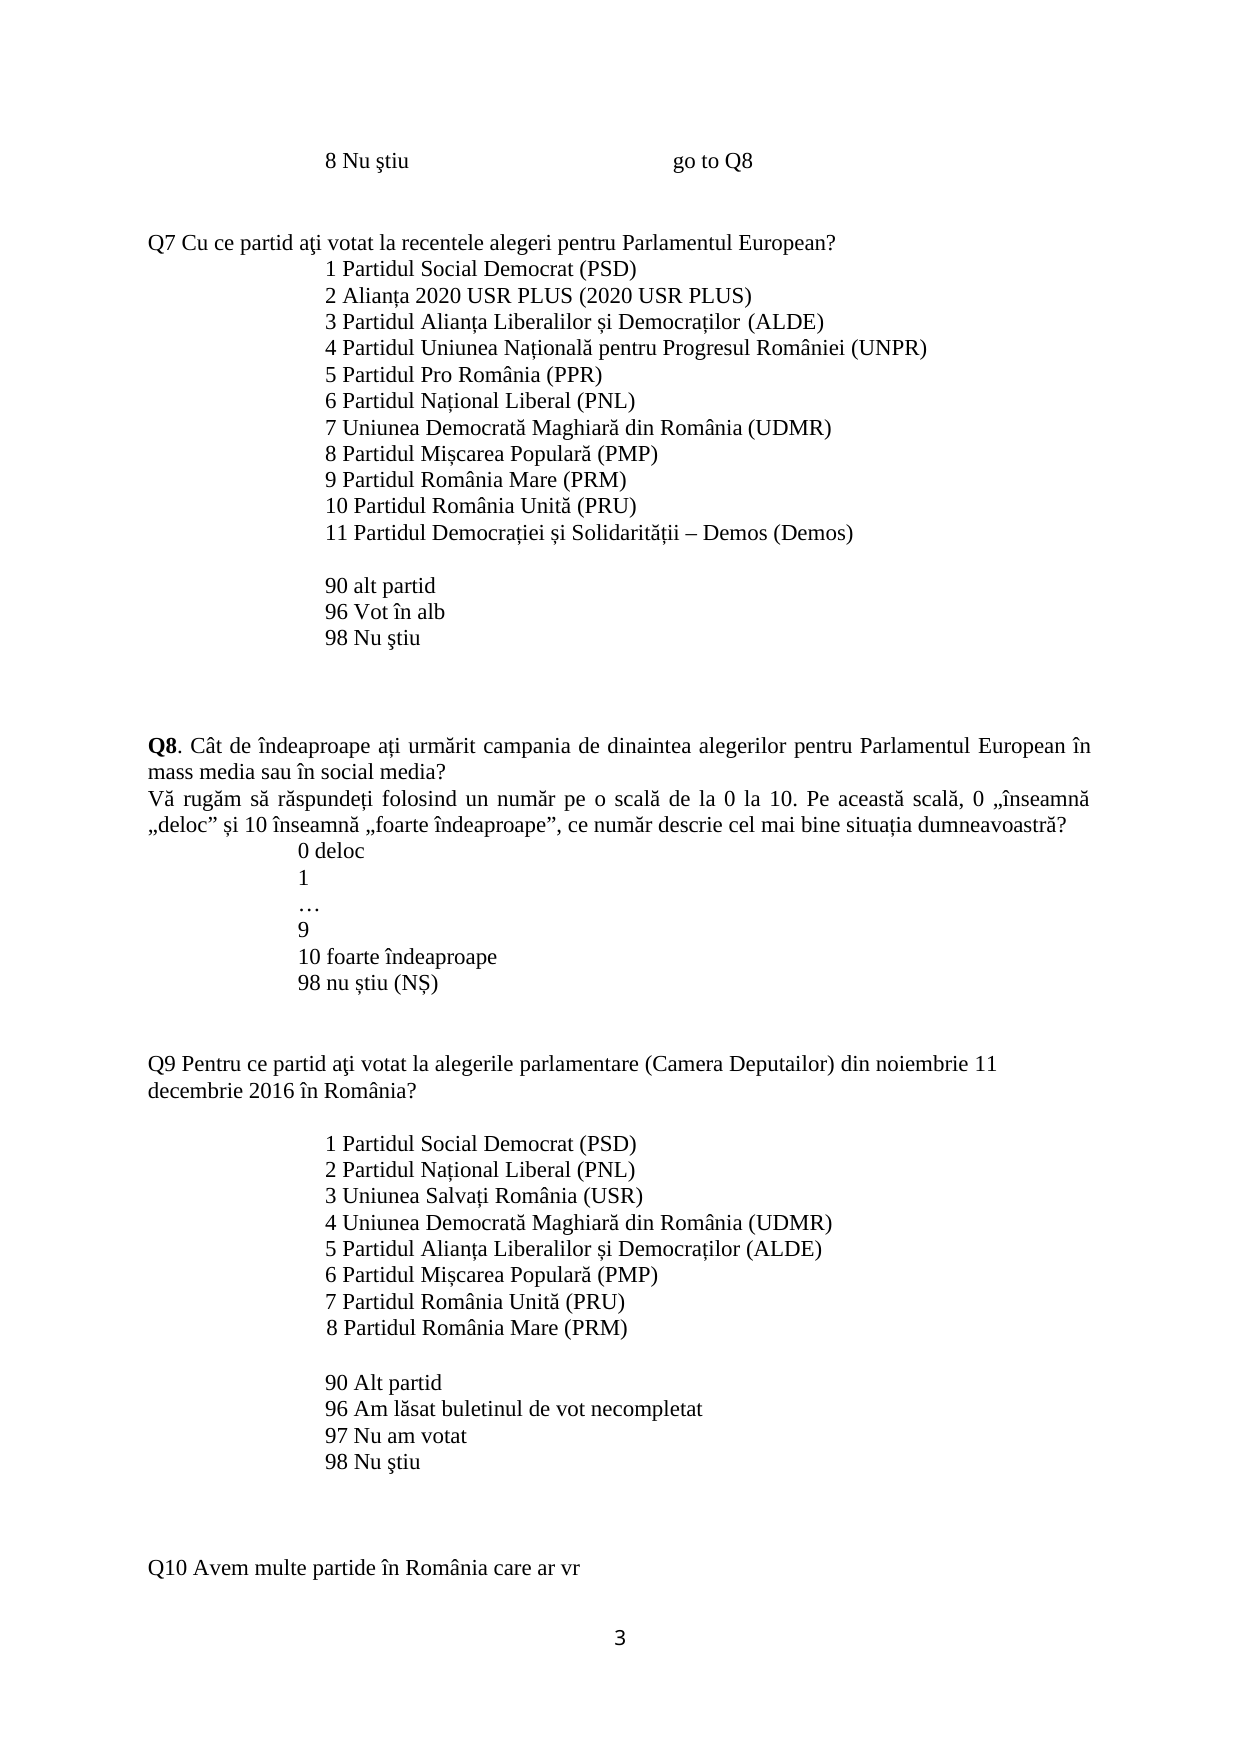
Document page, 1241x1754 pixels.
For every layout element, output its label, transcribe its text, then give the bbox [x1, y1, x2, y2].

text 96 Am lăsat buletinul de vot necompletat [148, 1396, 1093, 1422]
text Q8. Cât de îndeaproape ați urmărit campania de dinaintea alegerilor pentru Parlamentul European în mass media sau în social media? [148, 732, 1093, 784]
text 98 Nu ştiu [148, 624, 1093, 651]
text Q7 Cu ce partid aţi votat la recentele alegeri pentru Parlamentul European? [148, 229, 1093, 255]
text Q9 Pentru ce partid aţi votat la alegerile parlamentare (Camera Deputailor) din noiembrie 11 decembrie 2016 în România? [148, 1051, 1093, 1103]
text 98 Nu ştiu [148, 1448, 1093, 1474]
subtitle 5 Partidul Alianța Liberalilor și Democraților (ALDE) [148, 1235, 1093, 1261]
text 97 Nu am votat [148, 1422, 1093, 1448]
text 11 Partidul Democrației și Solidarității – Demos (Demos) [148, 519, 1093, 545]
subtitle 3 Uniunea Salvați România (USR) [148, 1182, 1093, 1209]
text 96 Vot în alb [148, 598, 1093, 624]
text 10 Partidul România Unită (PRU) [148, 493, 1093, 519]
text 6 Partidul Național Liberal (PNL) [148, 387, 1093, 413]
text 1 Partidul Social Democrat (PSD) [148, 255, 1093, 282]
text 9 [148, 916, 1093, 943]
text 0 deloc [148, 837, 1093, 864]
text … [148, 890, 1093, 916]
text 5 Partidul Pro România (PPR) [148, 361, 1093, 387]
subtitle 6 Partidul Mișcarea Populară (PMP) [148, 1261, 1093, 1288]
text 8 Nu ştiu go to Q8 [148, 148, 1093, 174]
text 8 Partidul Mișcarea Populară (PMP) [148, 440, 1093, 466]
text 10 foarte îndeaproape [148, 943, 1093, 969]
text 8 Partidul România Mare (PRM) [298, 1314, 1093, 1340]
subtitle 2 Partidul Național Liberal (PNL) [148, 1156, 1093, 1182]
text 4 Partidul Uniunea Națională pentru Progresul României (UNPR) [148, 334, 1093, 361]
text Vă rugăm să răspundeți folosind un număr pe o scală de la 0 la 10. Pe această scală, 0 „înseamnă „deloc” și 10 înseamnă „foarte îndeaproape”, ce număr descrie cel mai bine situația dumneavoastră? [148, 784, 1093, 837]
text 2 Alianța 2020 USR PLUS (2020 USR PLUS) [148, 282, 1093, 308]
text 3 Partidul Alianța Liberalilor și Democraților (ALDE) [148, 308, 1093, 334]
subtitle 7 Partidul România Unită (PRU) [148, 1288, 1093, 1314]
text 1 [148, 864, 1093, 890]
text Q10 Avem multe partide în România care ar vr [148, 1554, 1093, 1580]
text 90 alt partid [148, 572, 1093, 598]
subtitle 4 Uniunea Democrată Maghiară din România (UDMR) [148, 1209, 1093, 1235]
text 7 Uniunea Democrată Maghiară din România (UDMR) [148, 413, 1093, 440]
text 90 Alt partid [148, 1369, 1093, 1396]
text 9 Partidul România Mare (PRM) [148, 466, 1093, 493]
subtitle 1 Partidul Social Democrat (PSD) [148, 1129, 1093, 1156]
text 98 nu știu (NȘ) [148, 969, 1093, 995]
